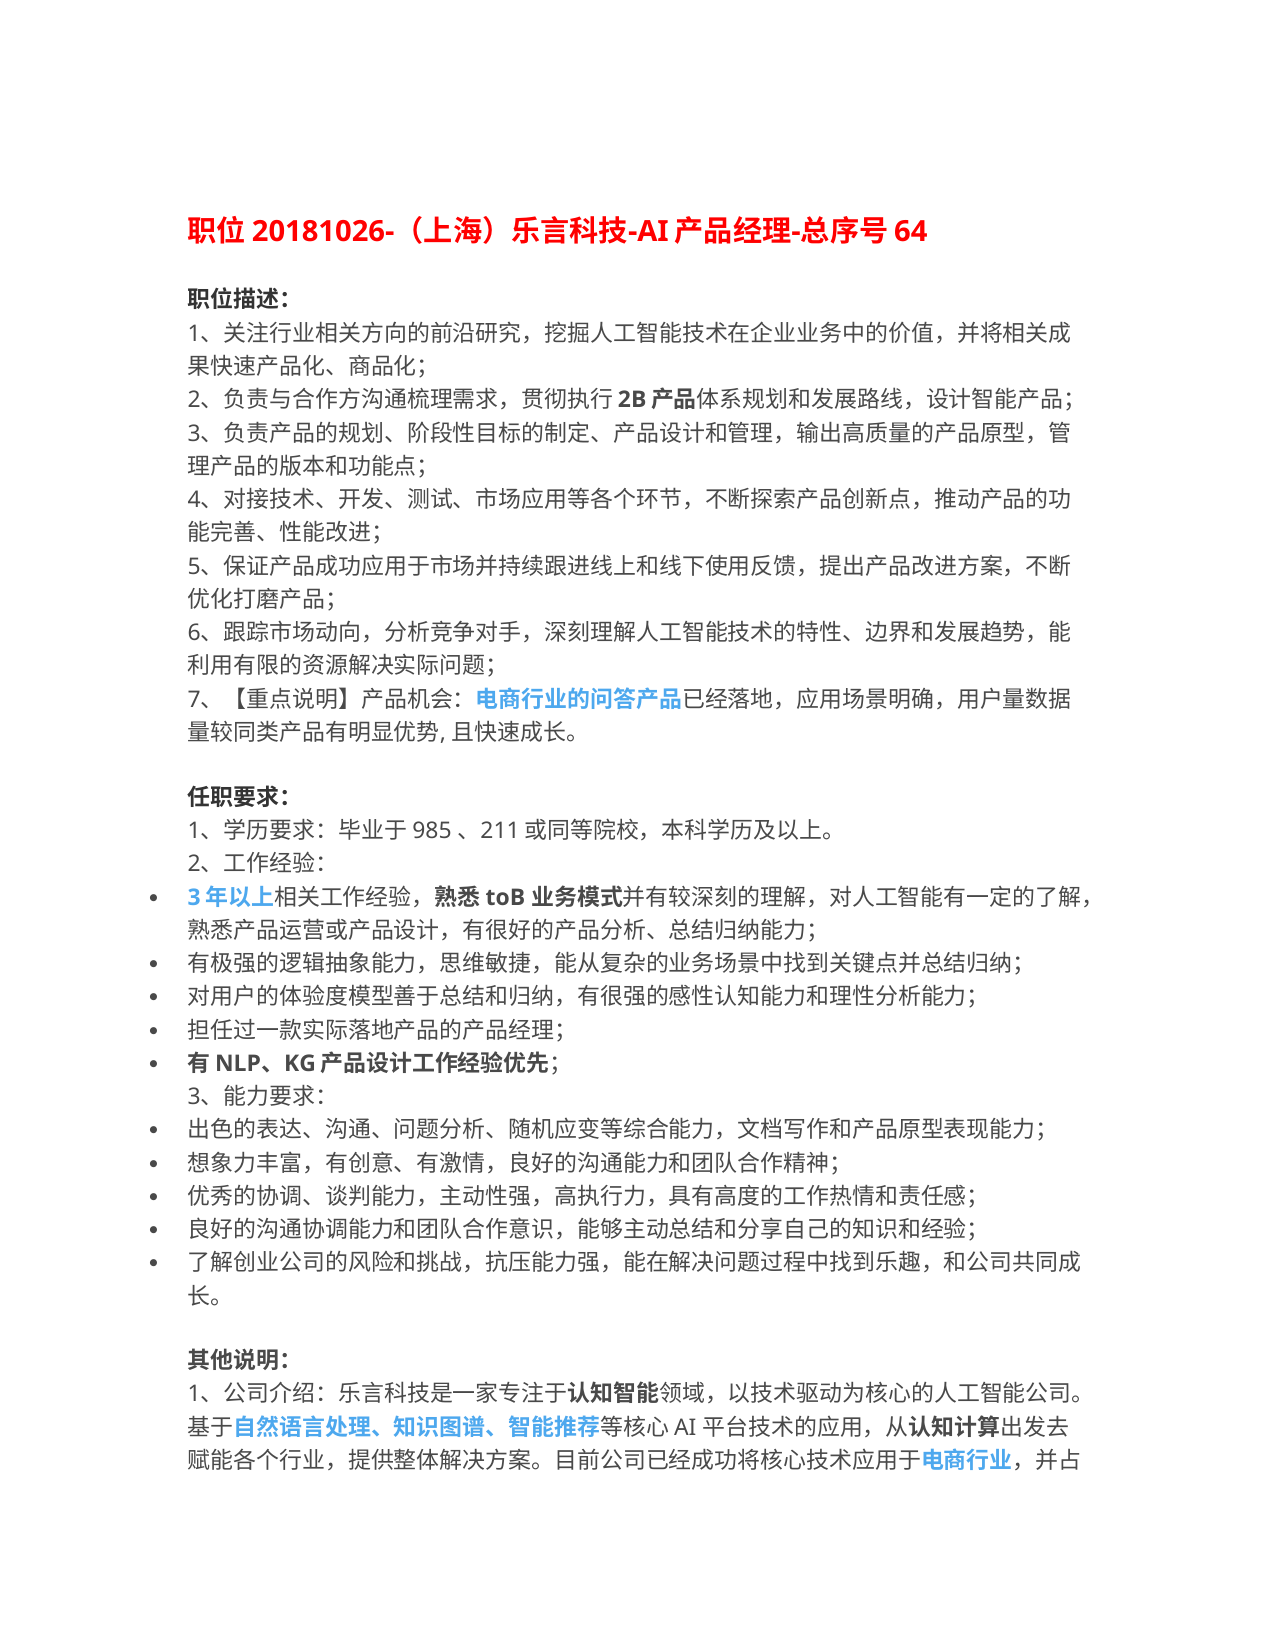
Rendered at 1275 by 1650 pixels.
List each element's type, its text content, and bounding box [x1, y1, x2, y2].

text 其他说明： [187, 1342, 1087, 1375]
list 良好的沟通协调能力和团队合作意识，能够主动总结和分享自己的知识和经验； [150, 1211, 1087, 1244]
text 5、保证产品成功应用于市场并持续跟进线上和线下使用反馈，提出产品改进方案，不断优化打磨产品； [187, 547, 1087, 614]
list 优秀的协调、谈判能力，主动性强，高执行力，具有高度的工作热情和责任感； [150, 1178, 1087, 1211]
list 有极强的逻辑抽象能力，思维敏捷，能从复杂的业务场景中找到关键点并总结归纳； [150, 945, 1087, 978]
text 6、跟踪市场动向，分析竞争对手，深刻理解人工智能技术的特性、边界和发展趋势，能利用有限的资源解决实际问题； [187, 614, 1087, 681]
list 对用户的体验度模型善于总结和归纳，有很强的感性认知能力和理性分析能力； [150, 978, 1087, 1011]
text 3、负责产品的规划、阶段性目标的制定、产品设计和管理，输出高质量的产品原型，管理产品的版本和功能点； [187, 414, 1087, 481]
list 3年以上相关工作经验，熟悉 toB 业务模式并有较深刻的理解，对人工智能有一定的了解，熟悉产品运营或产品设计，有很好的产品分析、总结归纳能力； [150, 878, 1087, 945]
list 出色的表达、沟通、问题分析、随机应变等综合能力，文档写作和产品原型表现能力； [150, 1111, 1087, 1144]
text 1、学历要求：毕业于 985 、211或同等院校，本科学历及以上。 [187, 812, 1087, 845]
text 3、能力要求： [187, 1078, 1087, 1111]
list 想象力丰富，有创意、有激情，良好的沟通能力和团队合作精神； [150, 1144, 1087, 1178]
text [187, 1375, 1087, 1475]
text 7、【重点说明】产品机会：电商行业的问答产品已经落地，应用场景明确，用户量数据量较同类产品有明显优势, 且快速成长。 [187, 681, 1087, 747]
list 了解创业公司的风险和挑战，抗压能力强，能在解决问题过程中找到乐趣，和公司共同成长。 [150, 1244, 1087, 1311]
text 任职要求： [187, 778, 1087, 812]
subtitle 职位20181026-（上海）乐言科技-AI产品经理-总序号64 [187, 208, 1087, 250]
text 2、工作经验： [187, 845, 1087, 878]
list 担任过一款实际落地产品的产品经理； [150, 1011, 1087, 1045]
text 2、负责与合作方沟通梳理需求，贯彻执行2B产品体系规划和发展路线，设计智能产品； [187, 381, 1087, 414]
list 有NLP、KG产品设计工作经验优先； [150, 1045, 1087, 1078]
text 职位描述： [187, 281, 1087, 314]
text 1、关注行业相关方向的前沿研究，挖掘人工智能技术在企业业务中的价值，并将相关成果快速产品化、商品化； [187, 314, 1087, 381]
text 4、对接技术、开发、测试、市场应用等各个环节，不断探索产品创新点，推动产品的功能完善、性能改进； [187, 481, 1087, 547]
